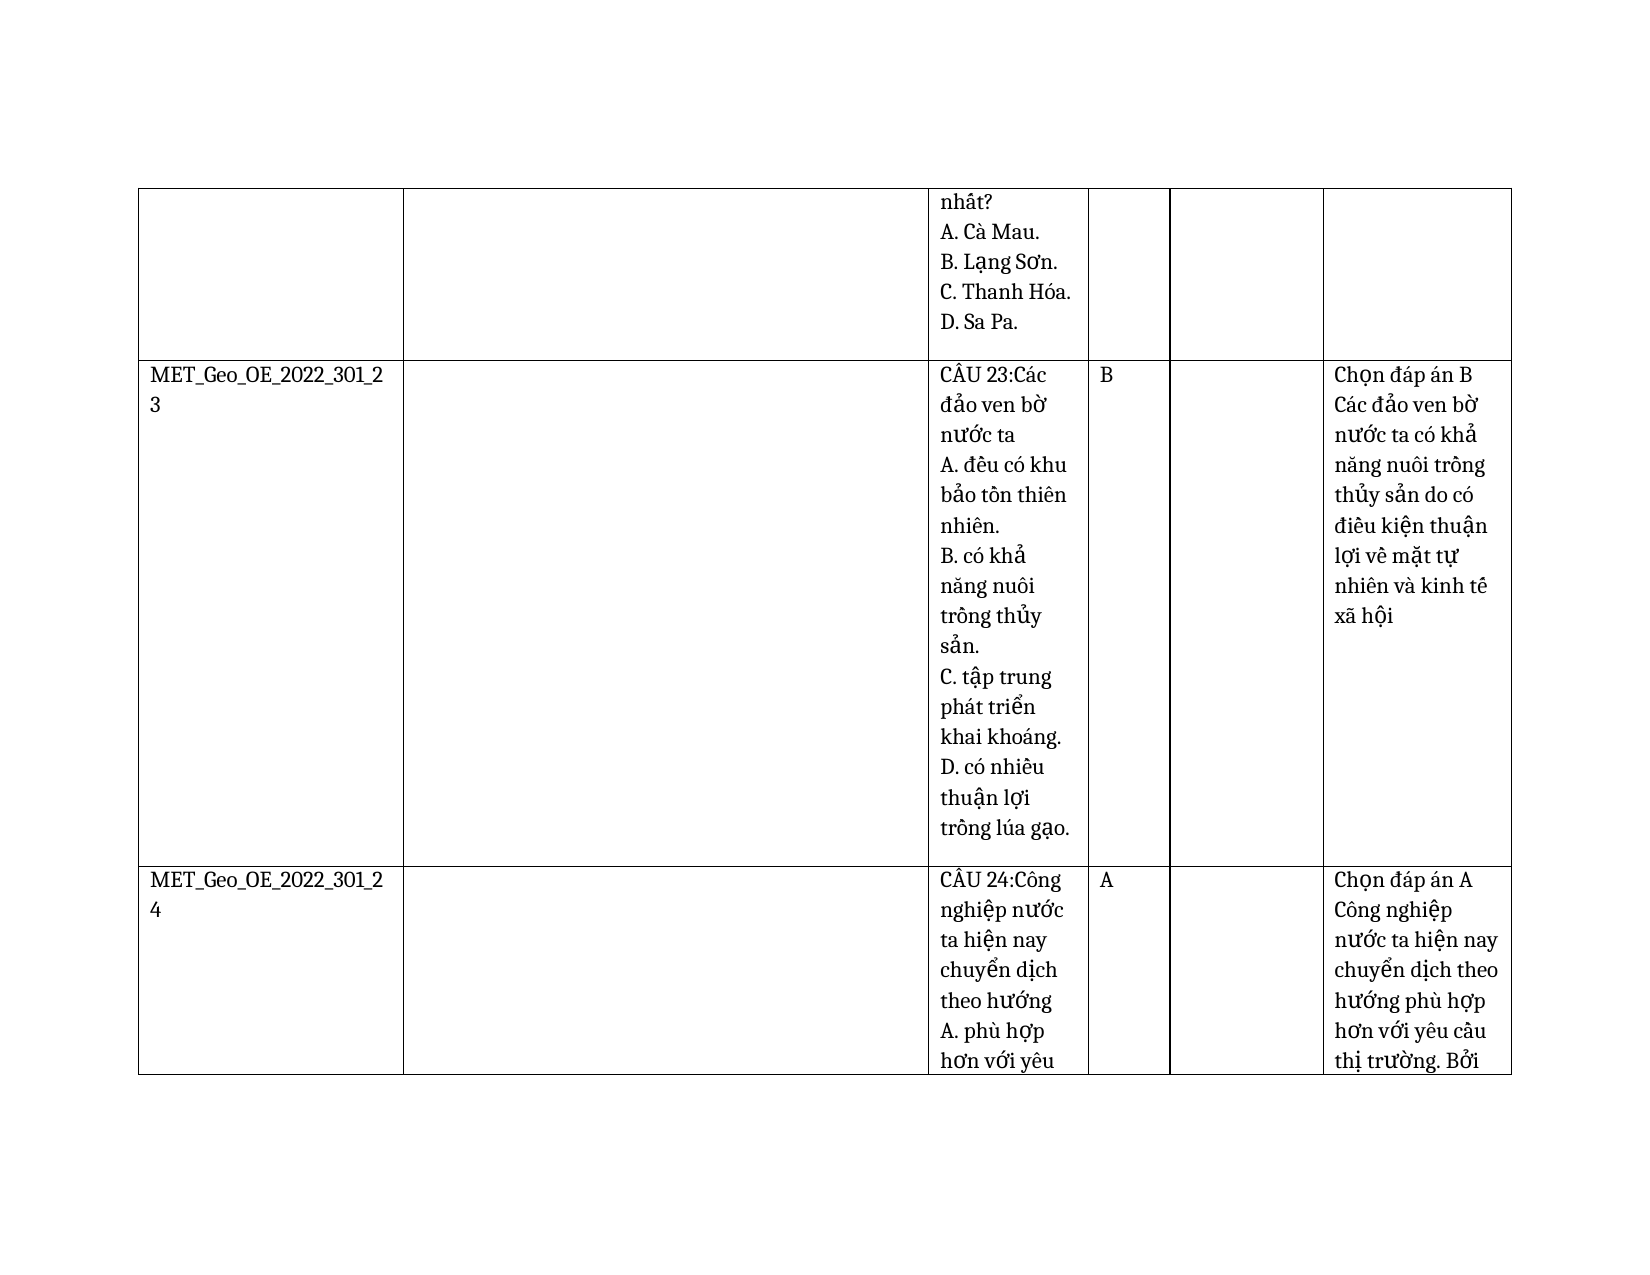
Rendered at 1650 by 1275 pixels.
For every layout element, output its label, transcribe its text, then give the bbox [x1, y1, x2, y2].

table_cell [929, 867, 1088, 1074]
table_cell [1171, 361, 1323, 866]
table_cell [404, 361, 928, 866]
table_cell MET_Geo_OE_2022_301_23 [139, 361, 403, 866]
table_cell [1171, 867, 1323, 1074]
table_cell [929, 189, 1088, 360]
table_cell [1171, 189, 1323, 360]
table_cell A [1089, 189, 1169, 360]
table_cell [139, 867, 403, 1074]
table_cell CÂU 23:Các đảo ven bờ nước ta A. đều có khu bảo tồn thiên nhiên. B. có khả năng nuôi trồng thủy sản. C. tập trung phát triển khai khoáng. D. có nhiều thuận lợi trồng lúa gạo. [929, 361, 1088, 866]
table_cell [1324, 867, 1511, 1074]
table_cell Chọn đáp án B Các đảo ven bờ nước ta có khả năng nuôi trồng thủy sản do có điều kiện thuận lợi về mặt tự nhiên và kinh tế xã hội [1324, 361, 1511, 866]
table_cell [1324, 189, 1511, 360]
table_cell [404, 189, 928, 360]
table_cell B [1089, 361, 1169, 866]
table_cell [404, 867, 928, 1074]
table_cell A [1089, 867, 1169, 1074]
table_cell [139, 189, 403, 360]
